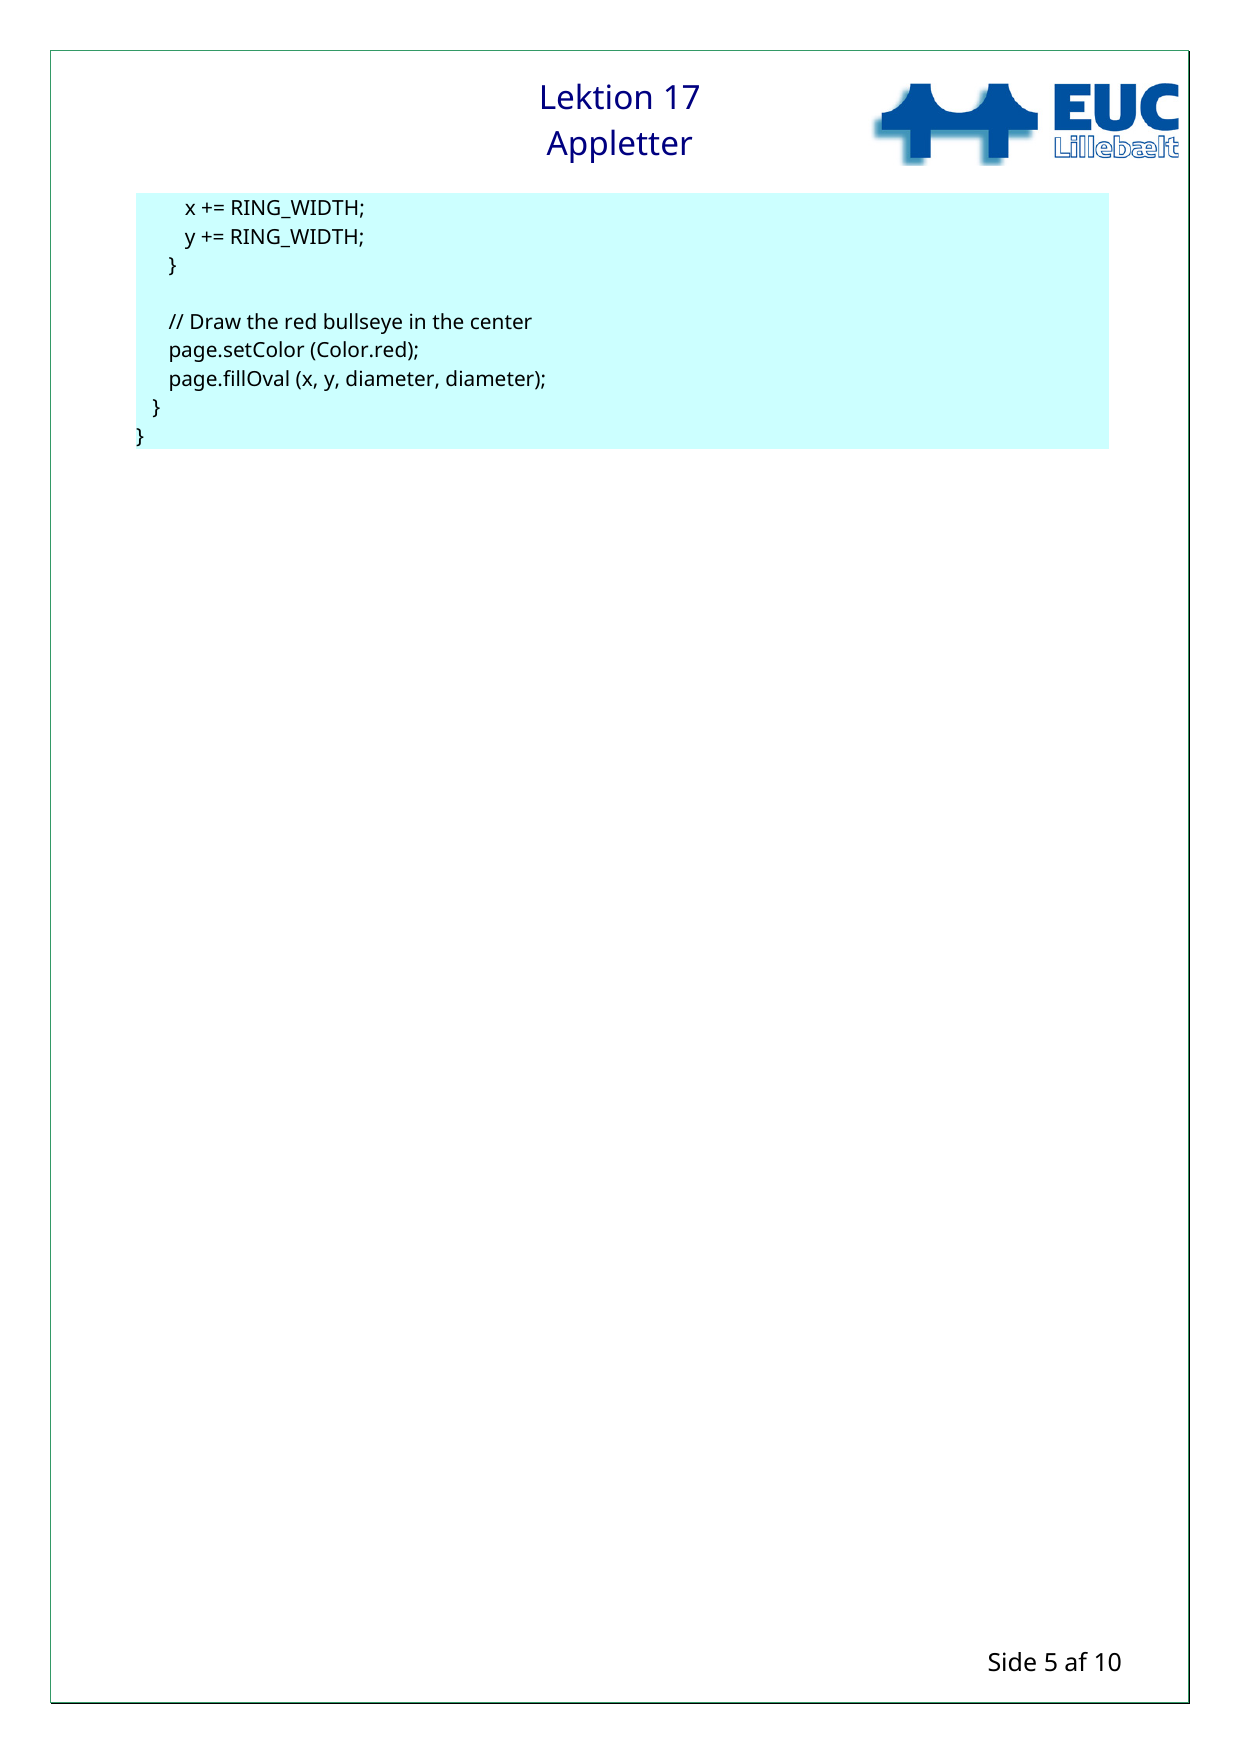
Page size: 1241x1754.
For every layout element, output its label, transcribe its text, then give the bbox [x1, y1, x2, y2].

text // Draw the red bullseye in the center [136, 307, 1109, 336]
text x += RING_WIDTH; [136, 193, 1109, 222]
text } [136, 250, 1109, 279]
text page.fillOval (x, y, diameter, diameter); [136, 364, 1109, 392]
picture [868, 83, 1179, 166]
text } [136, 392, 1109, 421]
text y += RING_WIDTH; [136, 222, 1109, 250]
text } [136, 421, 1109, 449]
text page.setColor (Color.red); [136, 336, 1109, 364]
